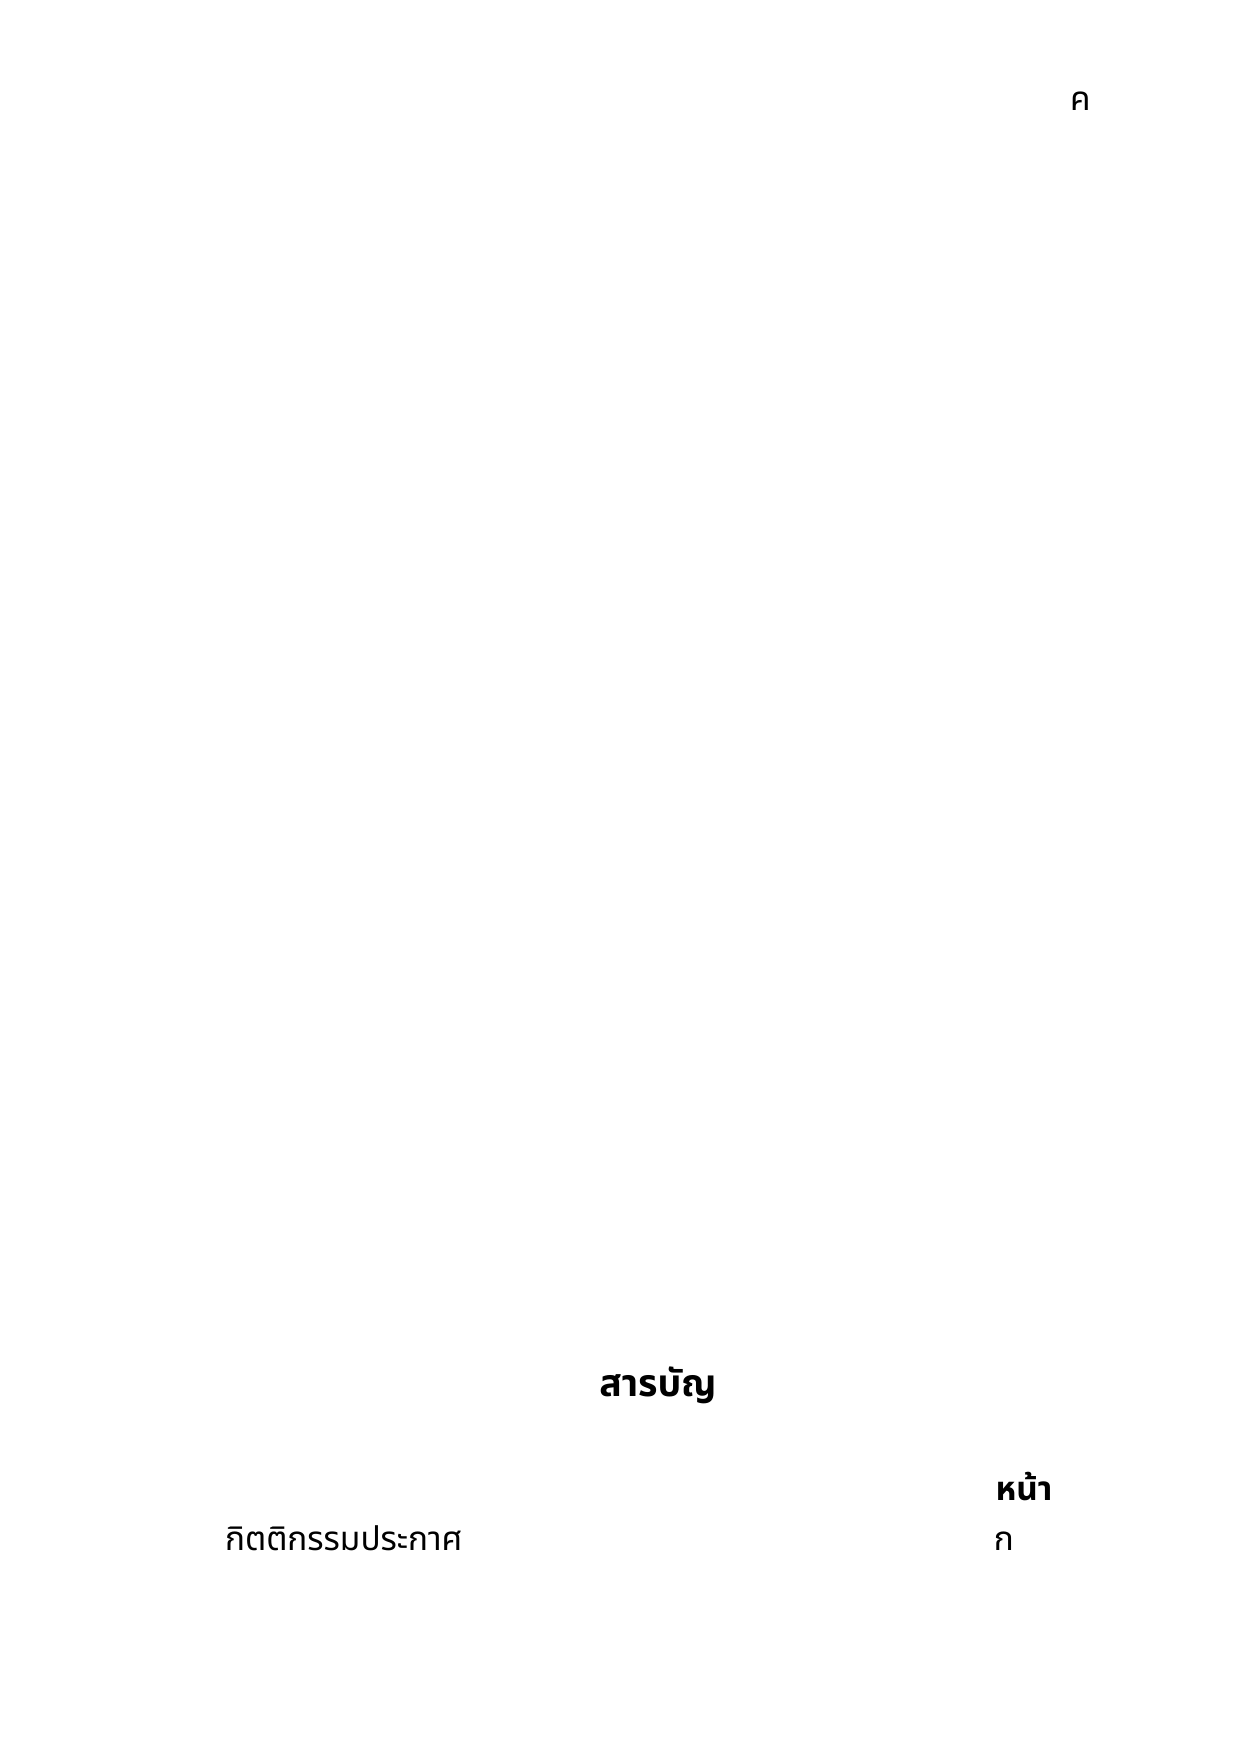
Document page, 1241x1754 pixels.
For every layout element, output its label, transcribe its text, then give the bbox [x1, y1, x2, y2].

text หน้า [225, 1465, 1090, 1515]
subtitle สารบัญ [225, 1357, 1090, 1413]
text กิตติกรรมประกาศ ก [225, 1515, 1090, 1566]
